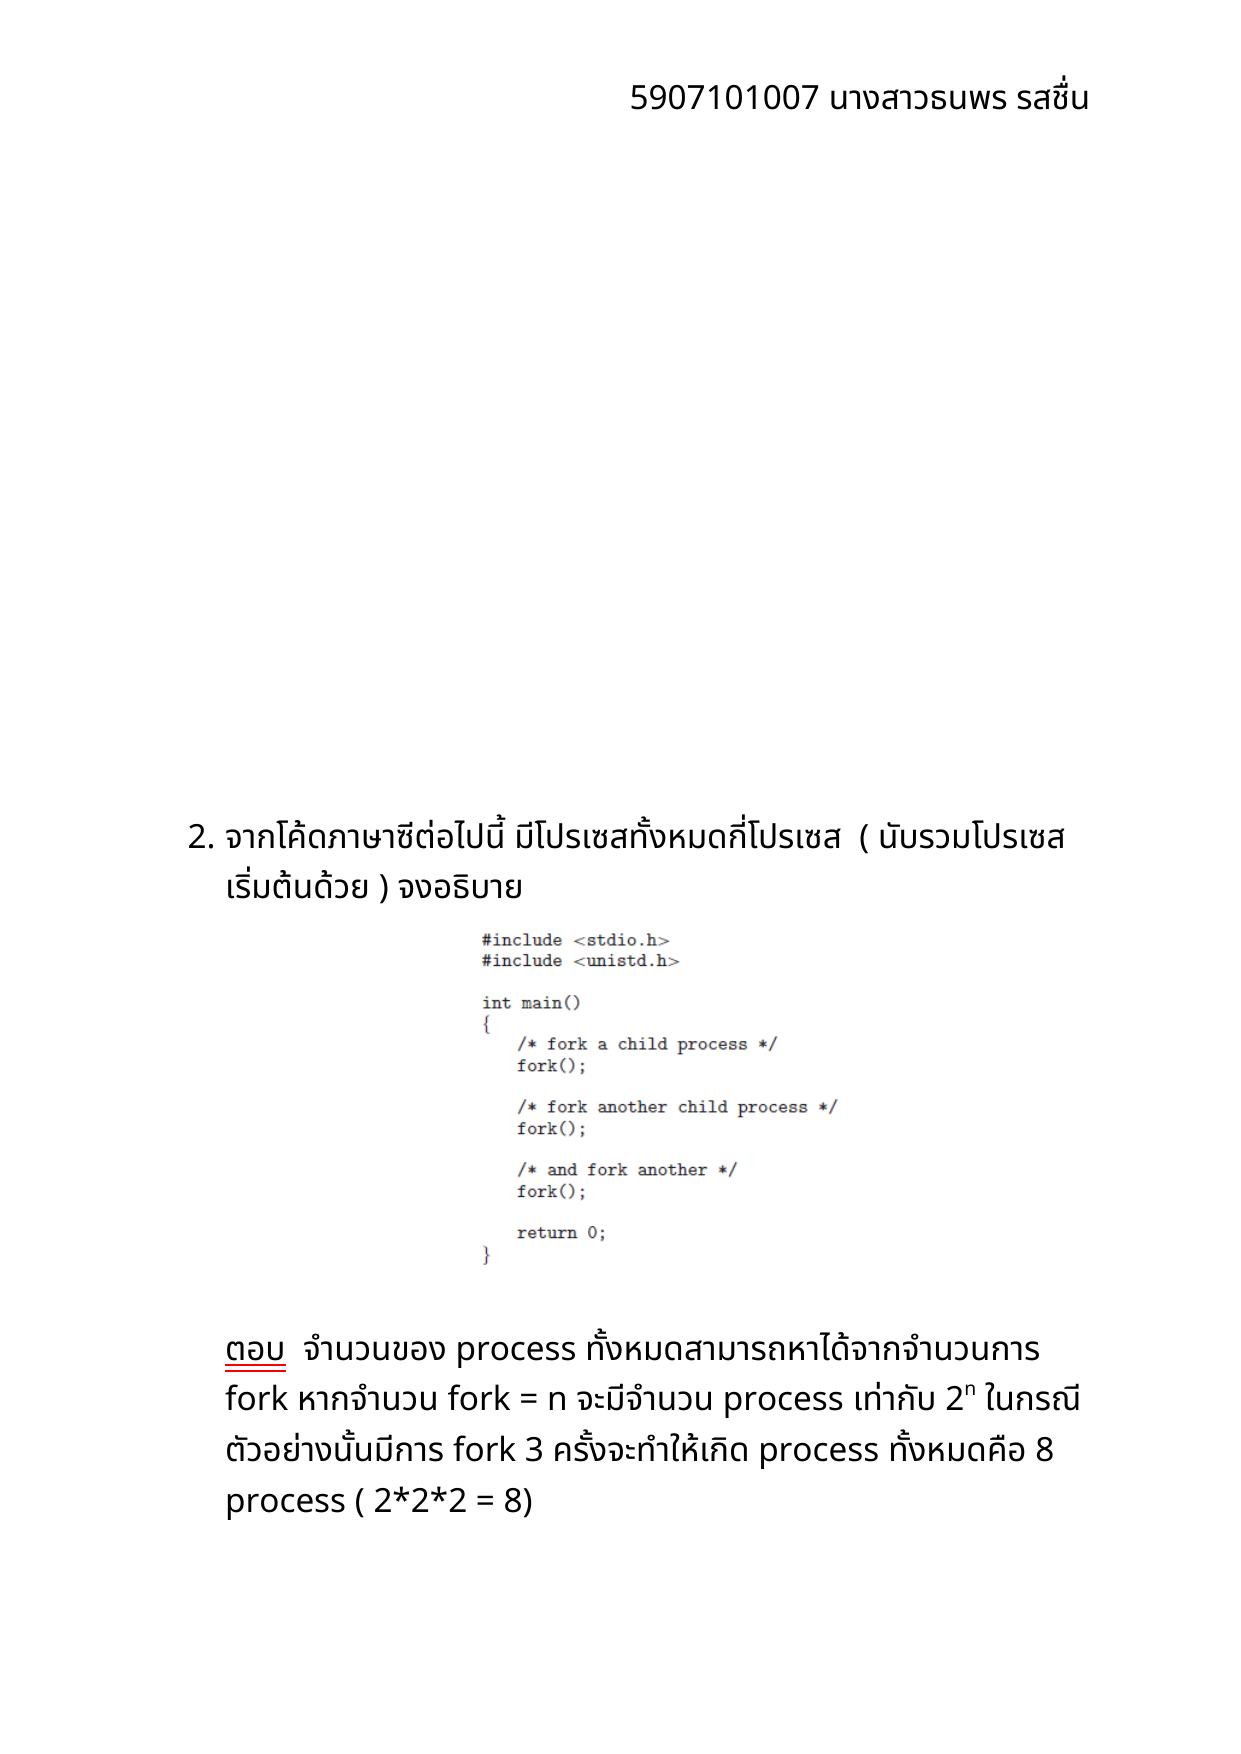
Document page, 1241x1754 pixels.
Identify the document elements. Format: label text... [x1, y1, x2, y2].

picture [451, 913, 864, 1277]
list ตอบ จำนวนของ process ทั้งหมดสามารถหาได้จากจำนวนการ fork หากจำนวน fork = n จะมีจำนวน process เท่ากับ 2n ในกรณีตัวอย่างนั้นมีการ fork 3 ครั้งจะทำให้เกิด process ทั้งหมดคือ 8 process ( 2*2*2 = 8) [225, 1324, 1090, 1522]
list จากโค้ดภาษาซีต่อไปนี้ มีโปรเซสทั้งหมดกี่โปรเซส ( นับรวมโปรเซสเริ่มต้นด้วย ) จงอธิบาย [187, 813, 1090, 914]
